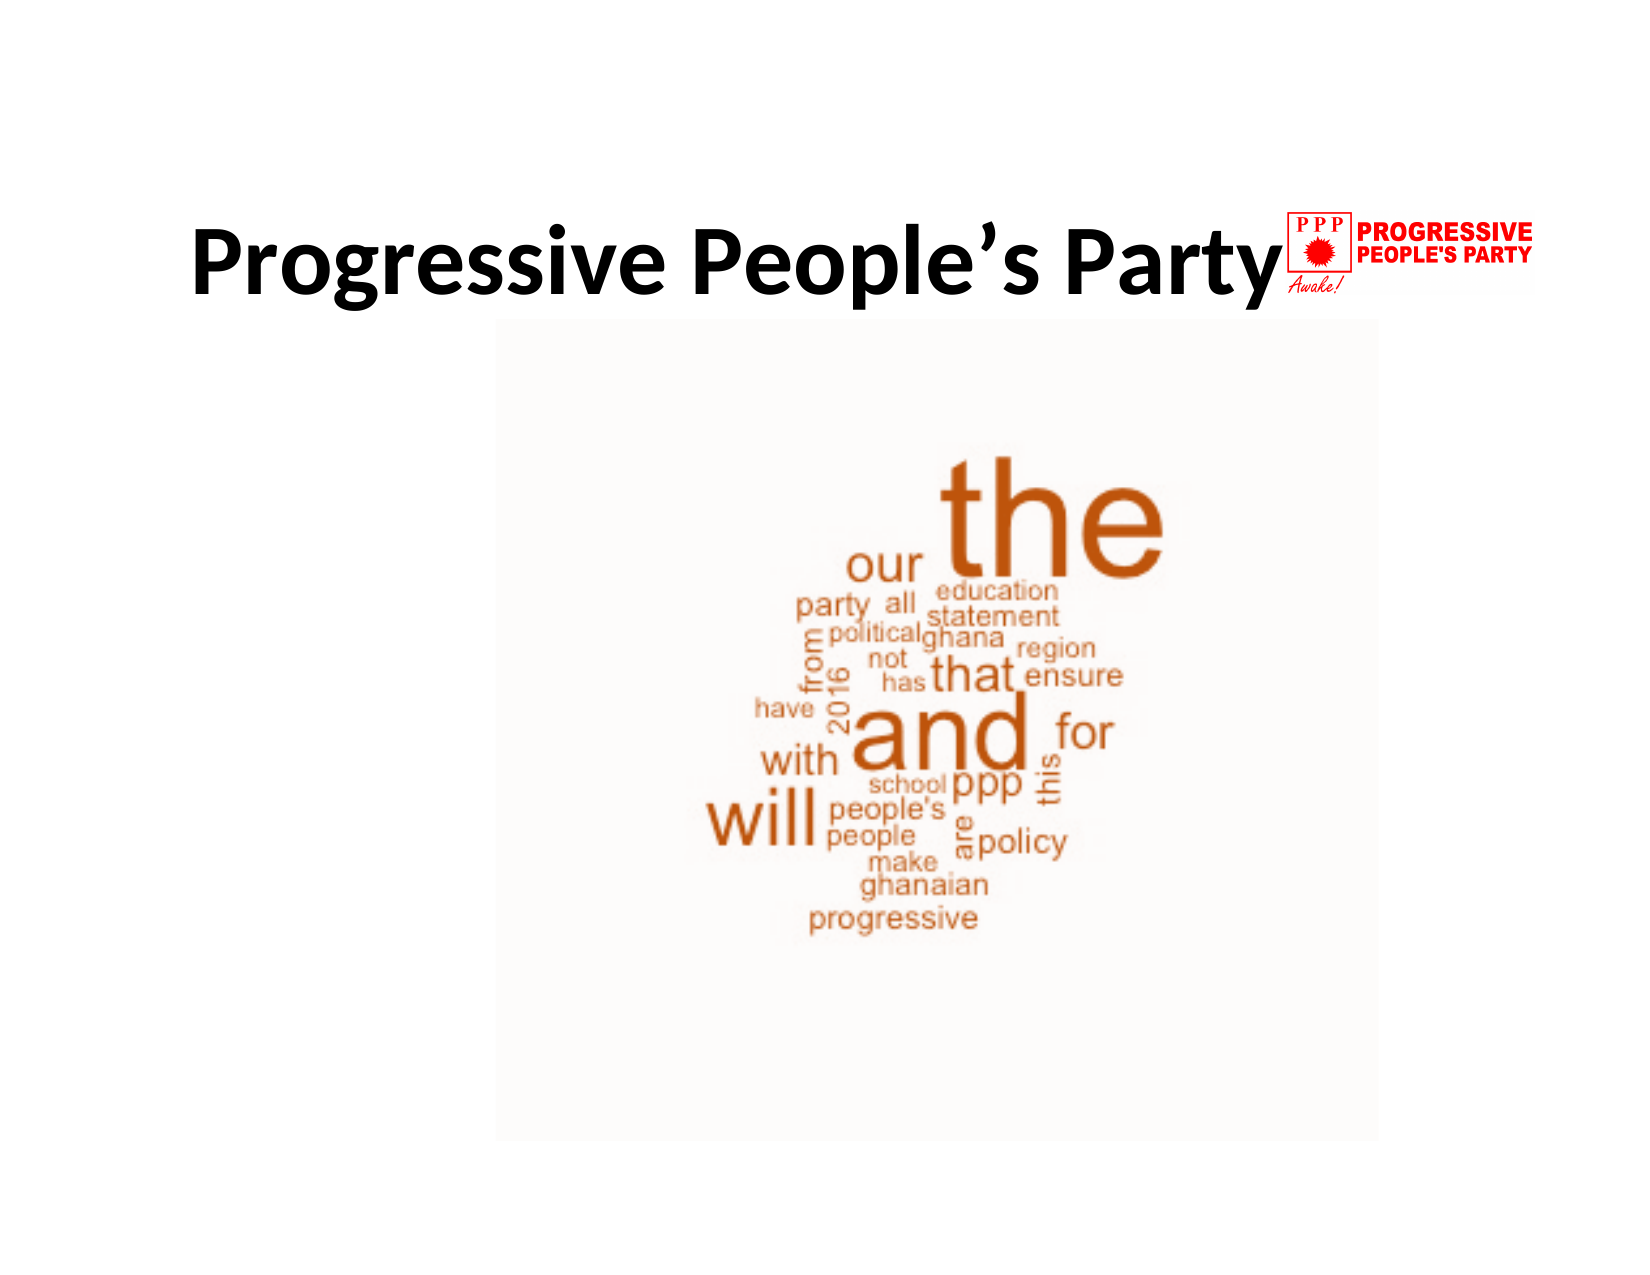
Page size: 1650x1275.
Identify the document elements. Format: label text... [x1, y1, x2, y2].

picture [1285, 210, 1535, 295]
text Progressive People’s Party [75, 197, 1575, 319]
